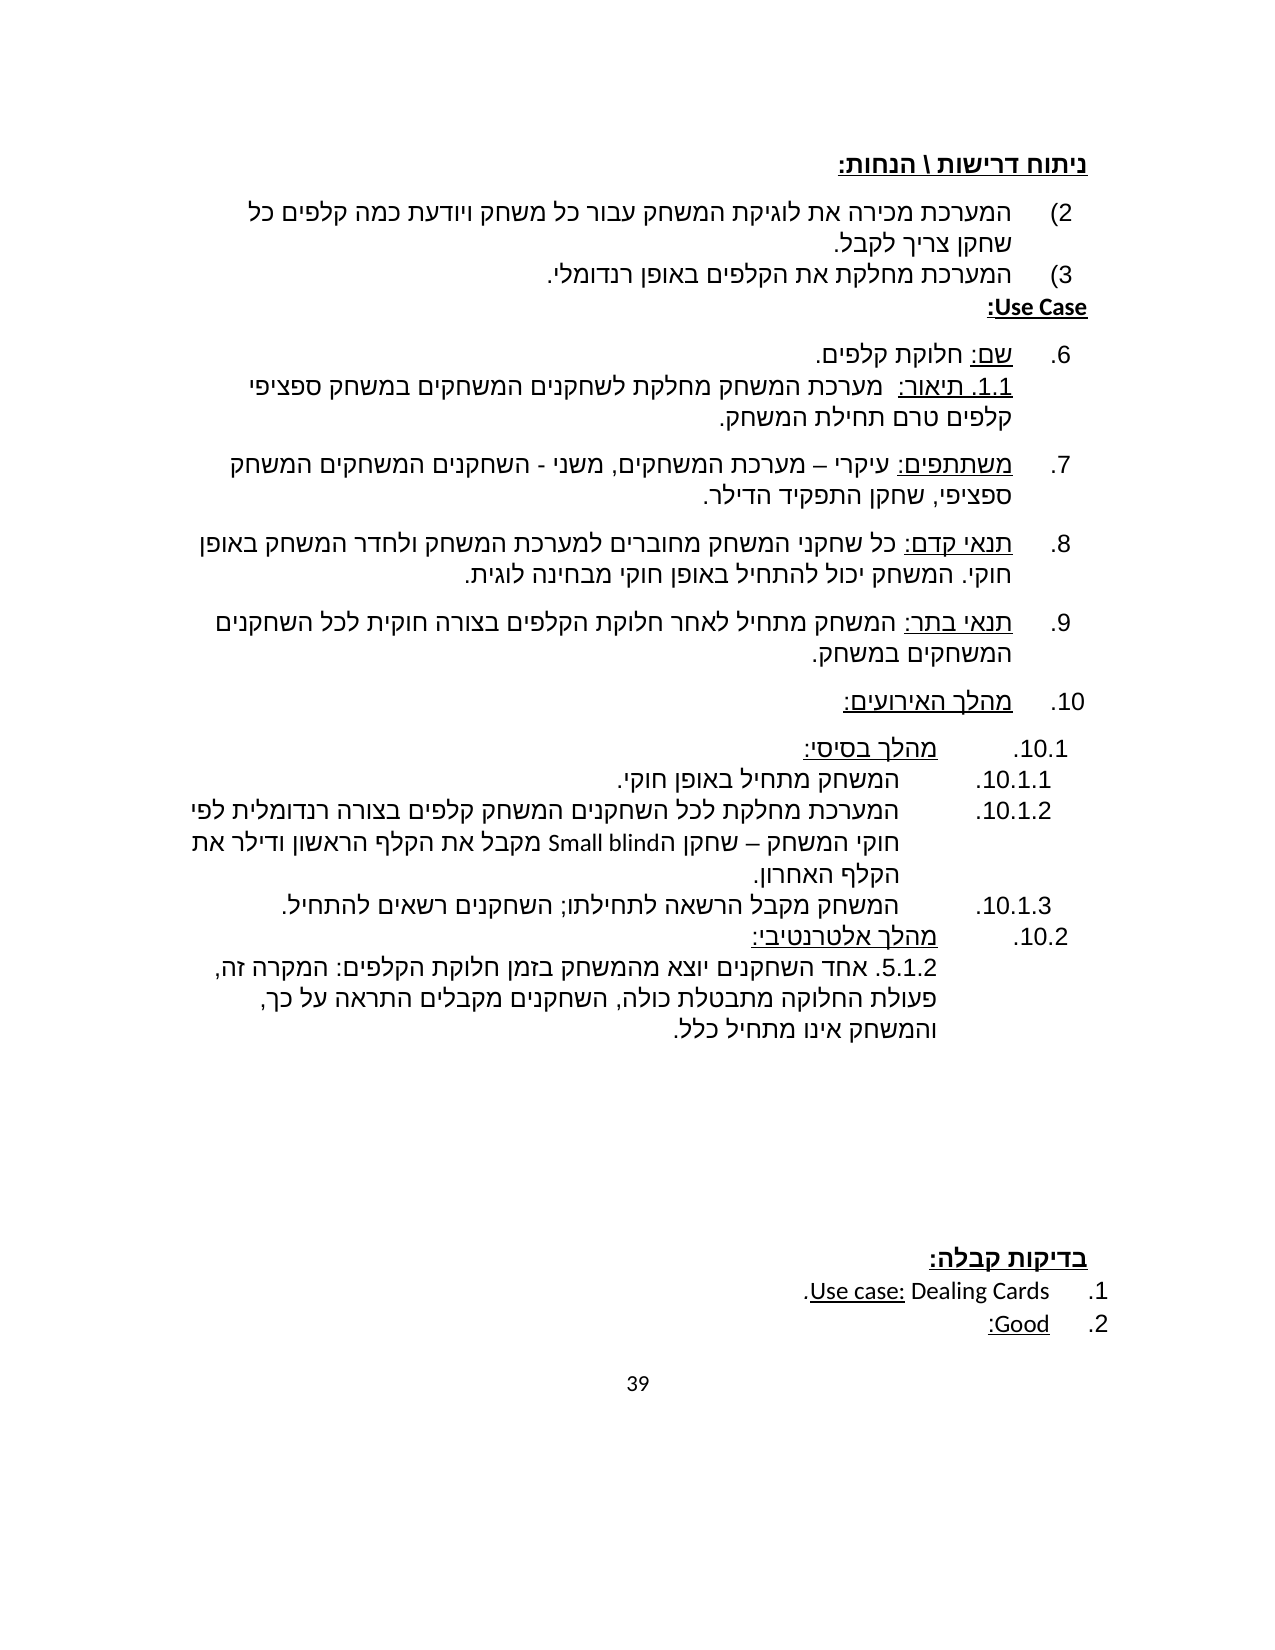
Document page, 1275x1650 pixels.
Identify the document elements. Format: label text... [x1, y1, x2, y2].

text בדיקות קבלה: [187, 1244, 1087, 1273]
list תנאי קדם: כל שחקני המשחק מחוברים למערכת המשחק ולחדר המשחק באופן חוקי. המשחק יכול להתחיל באופן חוקי מבחינה לוגית. [187, 529, 1050, 589]
list מהלך האירועים: [187, 686, 1050, 715]
list שם: חלוקת קלפים. 1.1. תיאור: מערכת המשחק מחלקת לשחקנים המשחקים במשחק ספציפי קלפים טרם תחילת המשחק. [187, 340, 1050, 431]
list Use case: Dealing Cards. [187, 1275, 1087, 1305]
list מהלך אלטרנטיבי: [187, 922, 1012, 951]
text ניתוח דרישות \ הנחות: [187, 150, 1087, 179]
list מהלך בסיסי: [187, 734, 1012, 763]
list משתתפים: עיקרי – מערכת המשחקים, משני - השחקנים המשחקים המשחק ספציפי, שחקן התפקיד הדילר. [187, 450, 1050, 510]
text 5.1.2. אחד השחקנים יוצא מהמשחק בזמן חלוקת הקלפים: המקרה זה, פעולת החלוקה מתבטלת כולה, השחקנים מקבלים התראה על כך, והמשחק אינו מתחיל כלל. [187, 953, 937, 1044]
list המערכת מחלקת לכל השחקנים המשחק קלפים בצורה רנדומלית לפי חוקי המשחק – שחקן הSmall blind מקבל את הקלף הראשון ודילר את הקלף האחרון. [187, 796, 975, 889]
text Use Case: [187, 291, 1087, 321]
list המשחק מקבל הרשאה לתחילתו; השחקנים רשאים להתחיל. [187, 891, 975, 920]
list המערכת מכירה את לוגיקת המשחק עבור כל משחק ויודעת כמה קלפים כל שחקן צריך לקבל. [187, 198, 1050, 257]
list המשחק מתחיל באופן חוקי. [187, 765, 975, 794]
list Good: [187, 1308, 1087, 1338]
list תנאי בתר: המשחק מתחיל לאחר חלוקת הקלפים בצורה חוקית לכל השחקנים המשחקים במשחק. [187, 608, 1050, 667]
list המערכת מחלקת את הקלפים באופן רנדומלי. [187, 260, 1050, 288]
